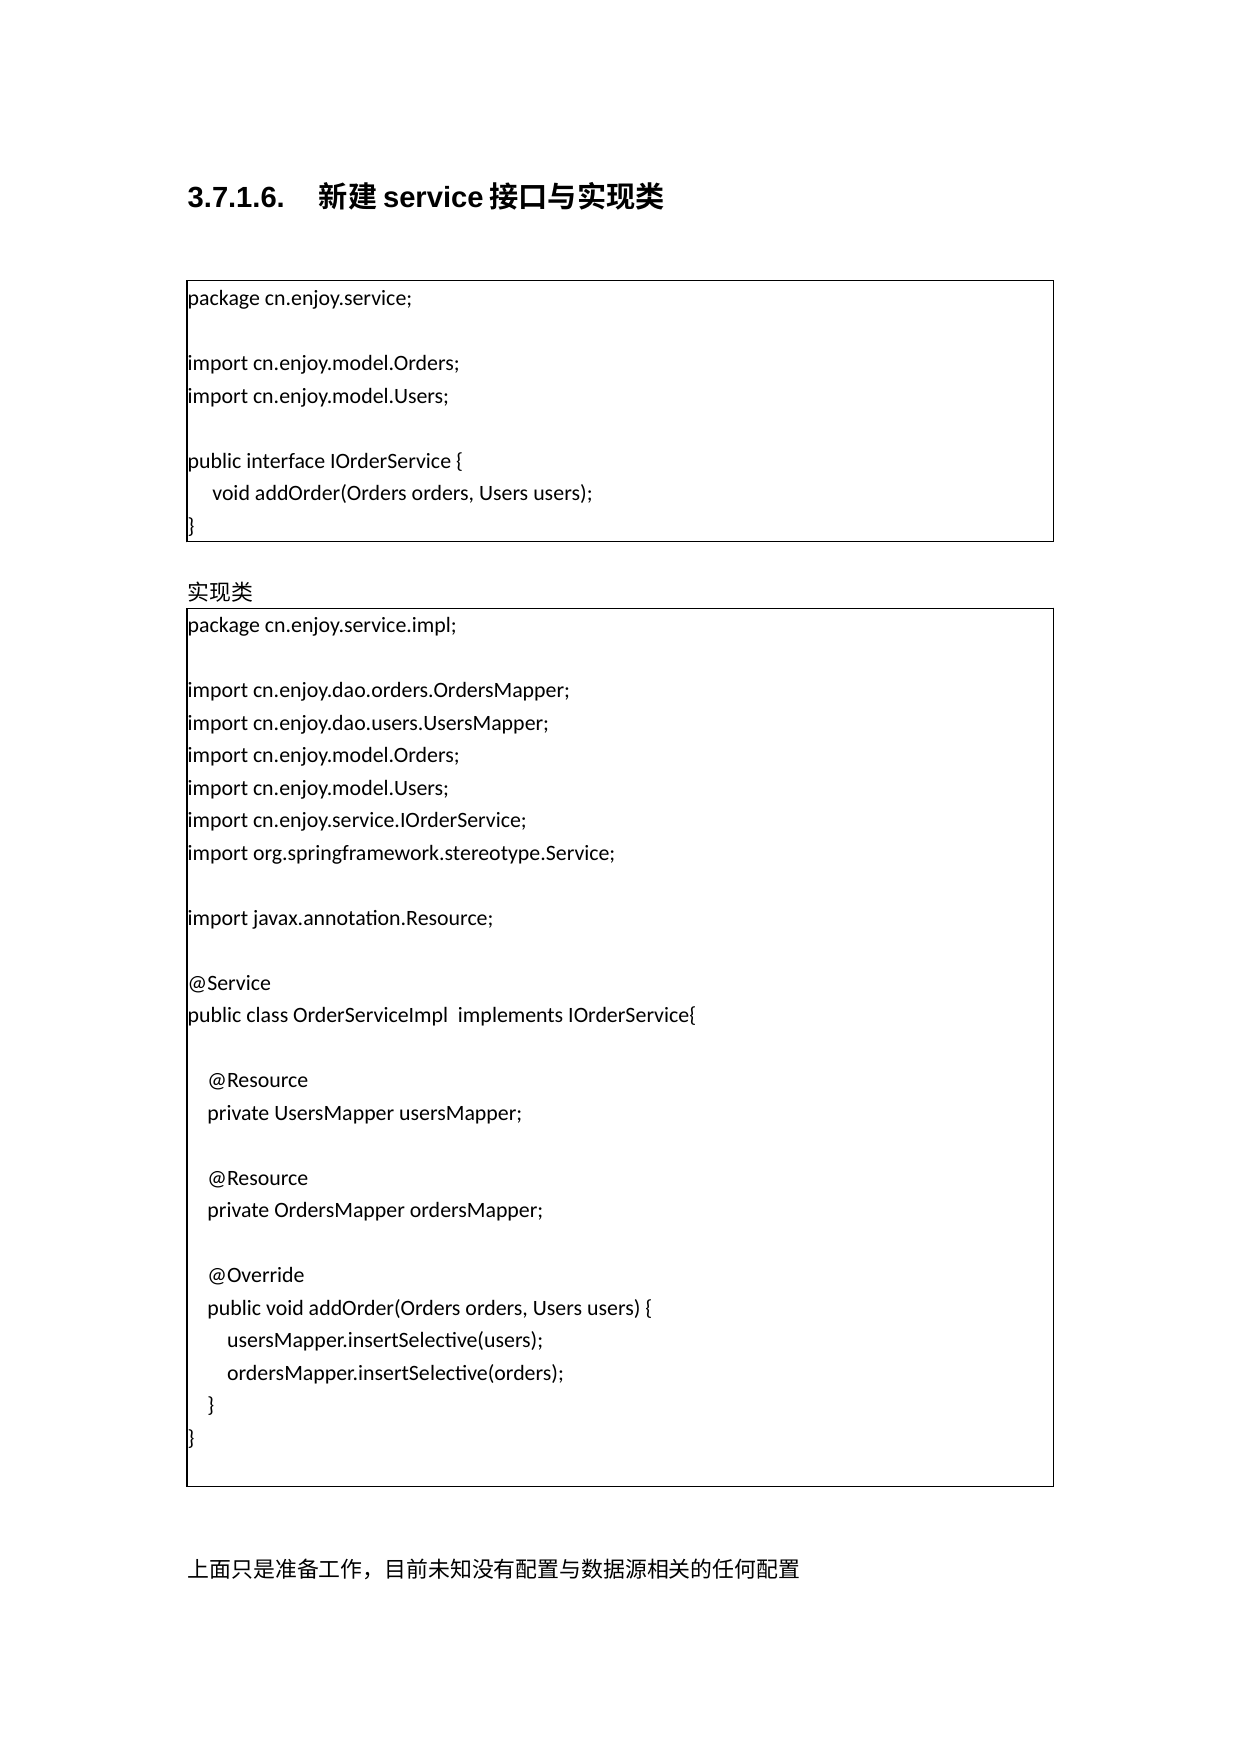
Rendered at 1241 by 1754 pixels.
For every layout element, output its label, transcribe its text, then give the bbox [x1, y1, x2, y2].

text import org.springframework.stereotype.Service; [188, 836, 1053, 868]
text import cn.enjoy.service.IOrderService; [188, 803, 1053, 836]
text 实现类 [187, 575, 1053, 607]
text private UsersMapper usersMapper; [188, 1096, 1053, 1128]
text package cn.enjoy.service.impl; [188, 609, 1053, 641]
text @Service [188, 966, 1053, 998]
text import cn.enjoy.model.Orders; [188, 346, 1053, 379]
text usersMapper.insertSelective(users); [188, 1323, 1053, 1356]
text public class OrderServiceImpl implements IOrderService{ [188, 998, 1053, 1031]
text ordersMapper.insertSelective(orders); [188, 1356, 1053, 1388]
text import cn.enjoy.dao.orders.OrdersMapper; [188, 673, 1053, 706]
text private OrdersMapper ordersMapper; [188, 1193, 1053, 1226]
text void addOrder(Orders orders, Users users); [188, 476, 1053, 508]
text } [188, 1388, 1053, 1421]
text import cn.enjoy.model.Orders; [188, 738, 1053, 771]
text import cn.enjoy.dao.users.UsersMapper; [188, 706, 1053, 738]
text public void addOrder(Orders orders, Users users) { [188, 1291, 1053, 1323]
text @Resource [188, 1161, 1053, 1193]
text public interface IOrderService { [188, 444, 1053, 476]
text import javax.annotation.Resource; [188, 901, 1053, 933]
text package cn.enjoy.service; [188, 281, 1053, 314]
subtitle 新建service接口与实现类 [187, 162, 1053, 227]
text import cn.enjoy.model.Users; [188, 771, 1053, 803]
text import cn.enjoy.model.Users; [188, 379, 1053, 411]
text @Resource [188, 1063, 1053, 1096]
text 上面只是准备工作，目前未知没有配置与数据源相关的任何配置 [187, 1552, 1053, 1584]
text } [188, 508, 1053, 541]
text } [188, 1421, 1053, 1453]
text @Override [188, 1258, 1053, 1291]
